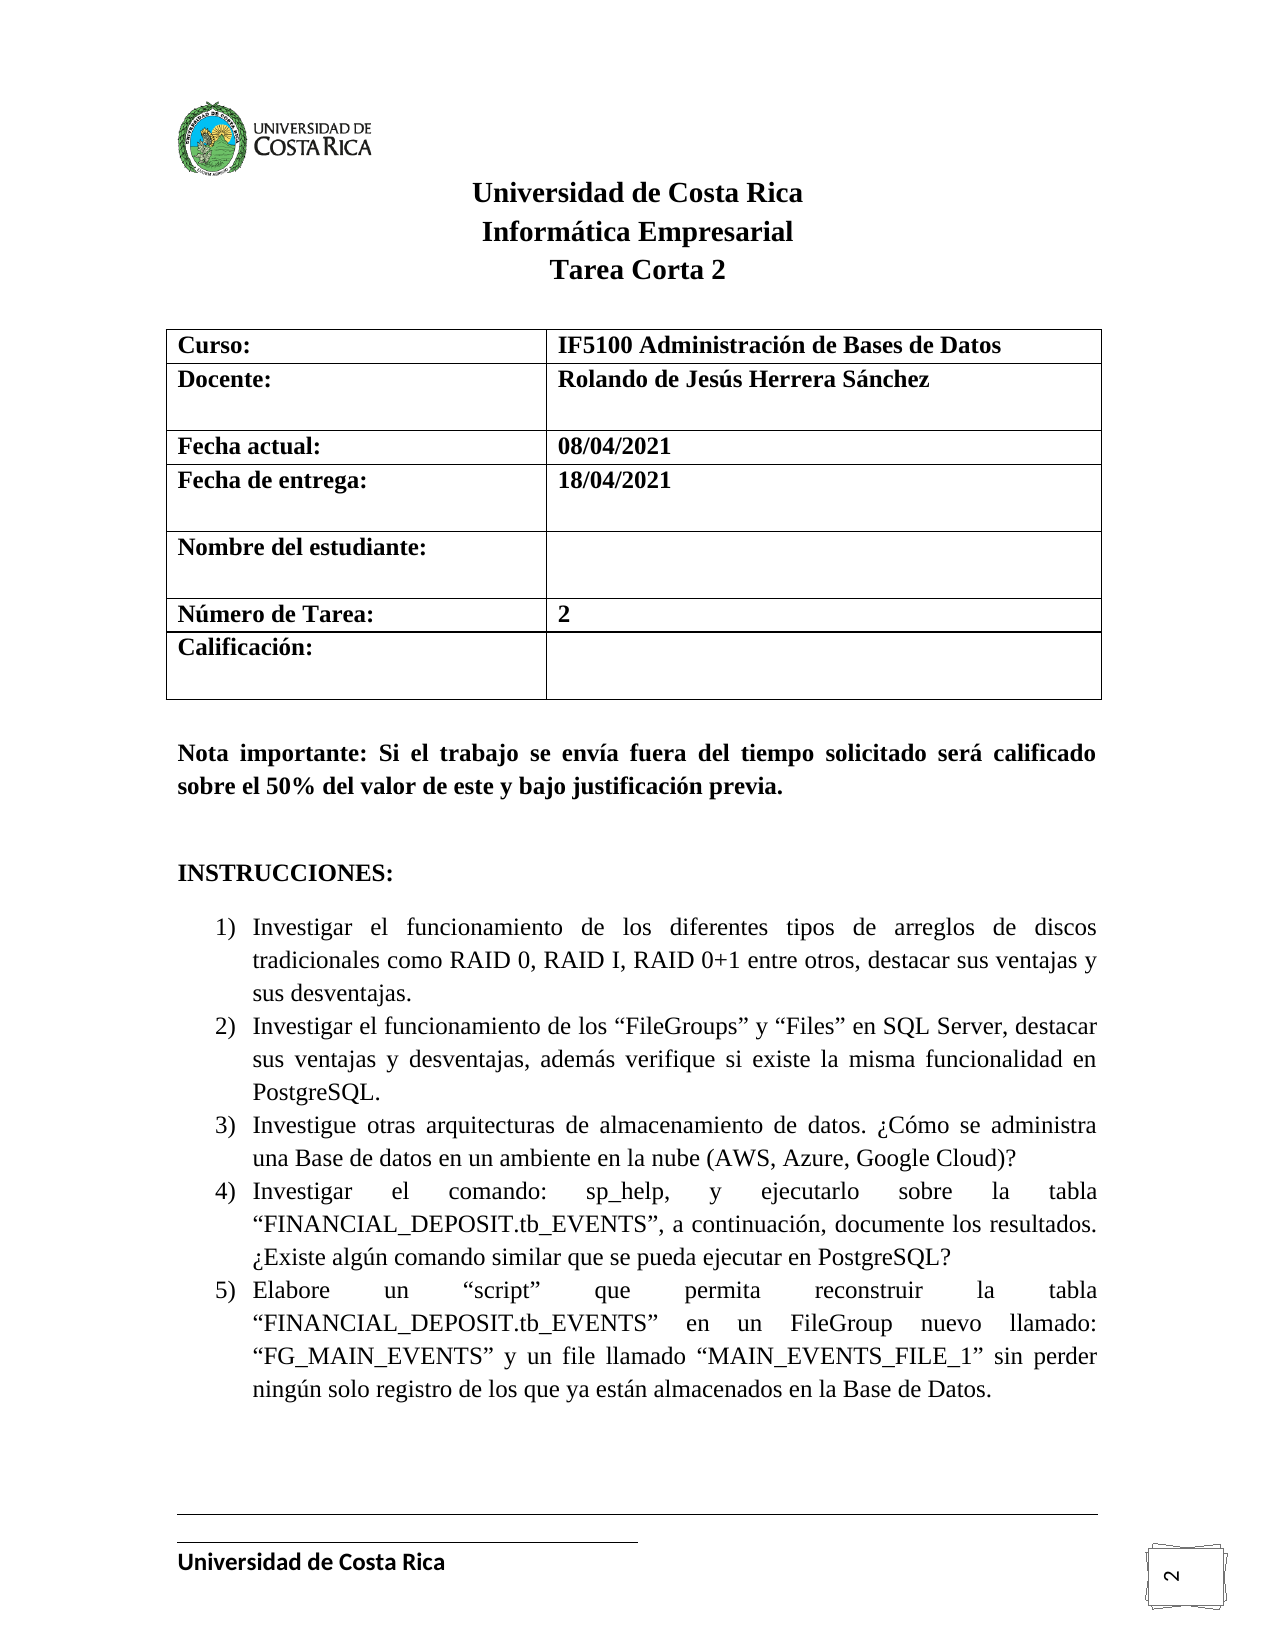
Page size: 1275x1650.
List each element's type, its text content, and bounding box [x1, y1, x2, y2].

text Nota importante: Si el trabajo se envía fuera del tiempo solicitado será calificado sobre el 50% del valor de este y bajo justificación previa. [177, 738, 1098, 800]
table_cell [547, 532, 1101, 598]
table_cell Fecha actual: [167, 431, 546, 464]
list Investigar el funcionamiento de los diferentes tipos de arreglos de discos tradicionales como RAID 0, RAID I, RAID 0+1 entre otros, destacar sus ventajas y sus desventajas. [215, 912, 1098, 1007]
table_header IF5100 Administración de Bases de Datos [547, 330, 1101, 363]
text Universidad de Costa Rica [177, 175, 1098, 209]
list Investigue otras arquitecturas de almacenamiento de datos. ¿Cómo se administra una Base de datos en un ambiente en la nube (AWS, Azure, Google Cloud)? [215, 1110, 1098, 1172]
table_cell 08/04/2021 [547, 431, 1101, 464]
list Investigar el comando: sp_help, y ejecutarlo sobre la tabla “FINANCIAL_DEPOSIT.tb_EVENTS”, a continuación, documente los resultados. ¿Existe algún comando similar que se pueda ejecutar en PostgreSQL? [215, 1176, 1098, 1271]
table_cell Docente: [167, 364, 546, 430]
table_cell Nombre del estudiante: [167, 532, 546, 598]
text Informática Empresarial [177, 214, 1098, 247]
list Elabore un “script” que permita reconstruir la tabla “FINANCIAL_DEPOSIT.tb_EVENTS” en un FileGroup nuevo llamado: “FG_MAIN_EVENTS” y un file llamado “MAIN_EVENTS_FILE_1” sin perder ningún solo registro de los que ya están almacenados en la Base de Datos. [215, 1275, 1098, 1403]
picture [177, 101, 372, 176]
table_cell Fecha de entrega: [167, 465, 546, 531]
table_cell 18/04/2021 [547, 465, 1101, 531]
text INSTRUCCIONES: [177, 858, 1098, 887]
table_cell 2 [547, 599, 1101, 631]
table_cell Calificación: [167, 633, 546, 698]
table_cell Rolando de Jesús Herrera Sánchez [547, 364, 1101, 430]
list Investigar el funcionamiento de los “FileGroups” y “Files” en SQL Server, destacar sus ventajas y desventajas, además verifique si existe la misma funcionalidad en PostgreSQL. [215, 1011, 1098, 1106]
table_cell Número de Tarea: [167, 599, 546, 631]
text Tarea Corta 2 [177, 252, 1098, 286]
table_cell [547, 633, 1101, 698]
table_header Curso: [167, 330, 546, 363]
